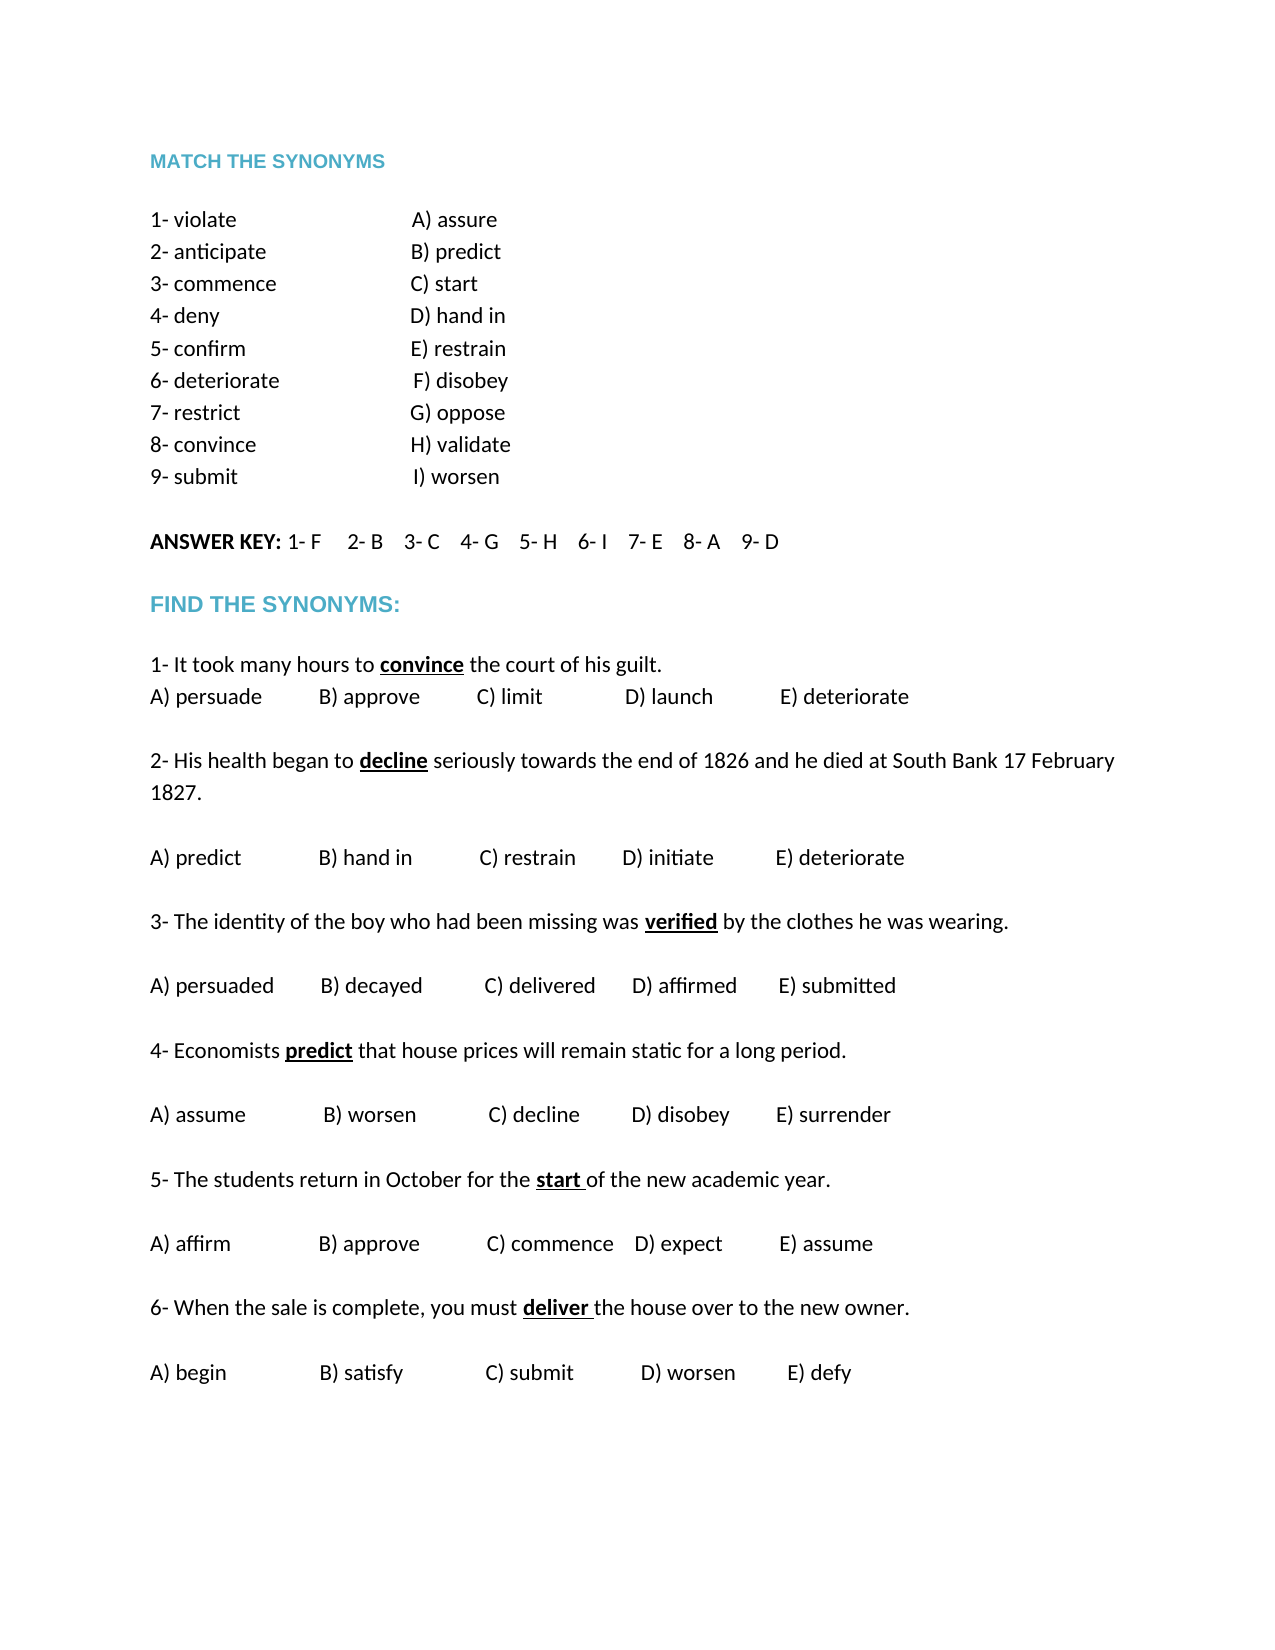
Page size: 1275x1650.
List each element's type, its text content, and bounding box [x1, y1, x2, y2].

text 6- When the sale is complete, you must deliver the house over to the new owner. [150, 1293, 1125, 1321]
text 9- submit I) worsen [150, 462, 1125, 490]
text 7- restrict G) oppose [150, 398, 1125, 426]
text 8- convince H) validate [150, 430, 1125, 458]
text A) assume B) worsen C) decline D) disobey E) surrender [150, 1100, 1125, 1128]
text A) predict B) hand in C) restrain D) initiate E) deteriorate [150, 843, 1125, 871]
text 5- confirm E) restrain [150, 334, 1125, 362]
text A) affirm B) approve C) commence D) expect E) assume [150, 1229, 1125, 1257]
text MATCH THE SYNONYMS [150, 150, 1125, 173]
text 1- It took many hours to convince the court of his guilt. [150, 650, 1125, 678]
text 3- commence C) start [150, 269, 1125, 297]
text 6- deteriorate F) disobey [150, 366, 1125, 394]
text A) persuade B) approve C) limit D) launch E) deteriorate [150, 682, 1125, 710]
text 1- violate A) assure [150, 205, 1125, 233]
text ANSWER KEY: 1- F 2- B 3- C 4- G 5- H 6- I 7- E 8- A 9- D [150, 527, 1125, 555]
text A) begin B) satisfy C) submit D) worsen E) defy [150, 1358, 1125, 1386]
text 2- His health began to decline seriously towards the end of 1826 and he died at South Bank 17 February 1827. [150, 746, 1125, 806]
text 4- Economists predict that house prices will remain static for a long period. [150, 1036, 1125, 1064]
text 4- deny D) hand in [150, 301, 1125, 329]
text FIND THE SYNONYMS: [150, 591, 1125, 617]
text A) persuaded B) decayed C) delivered D) affirmed E) submitted [150, 972, 1125, 999]
text 5- The students return in October for the start of the new academic year. [150, 1165, 1125, 1193]
text 3- The identity of the boy who had been missing was verified by the clothes he was wearing. [150, 907, 1125, 935]
text 2- anticipate B) predict [150, 237, 1125, 265]
